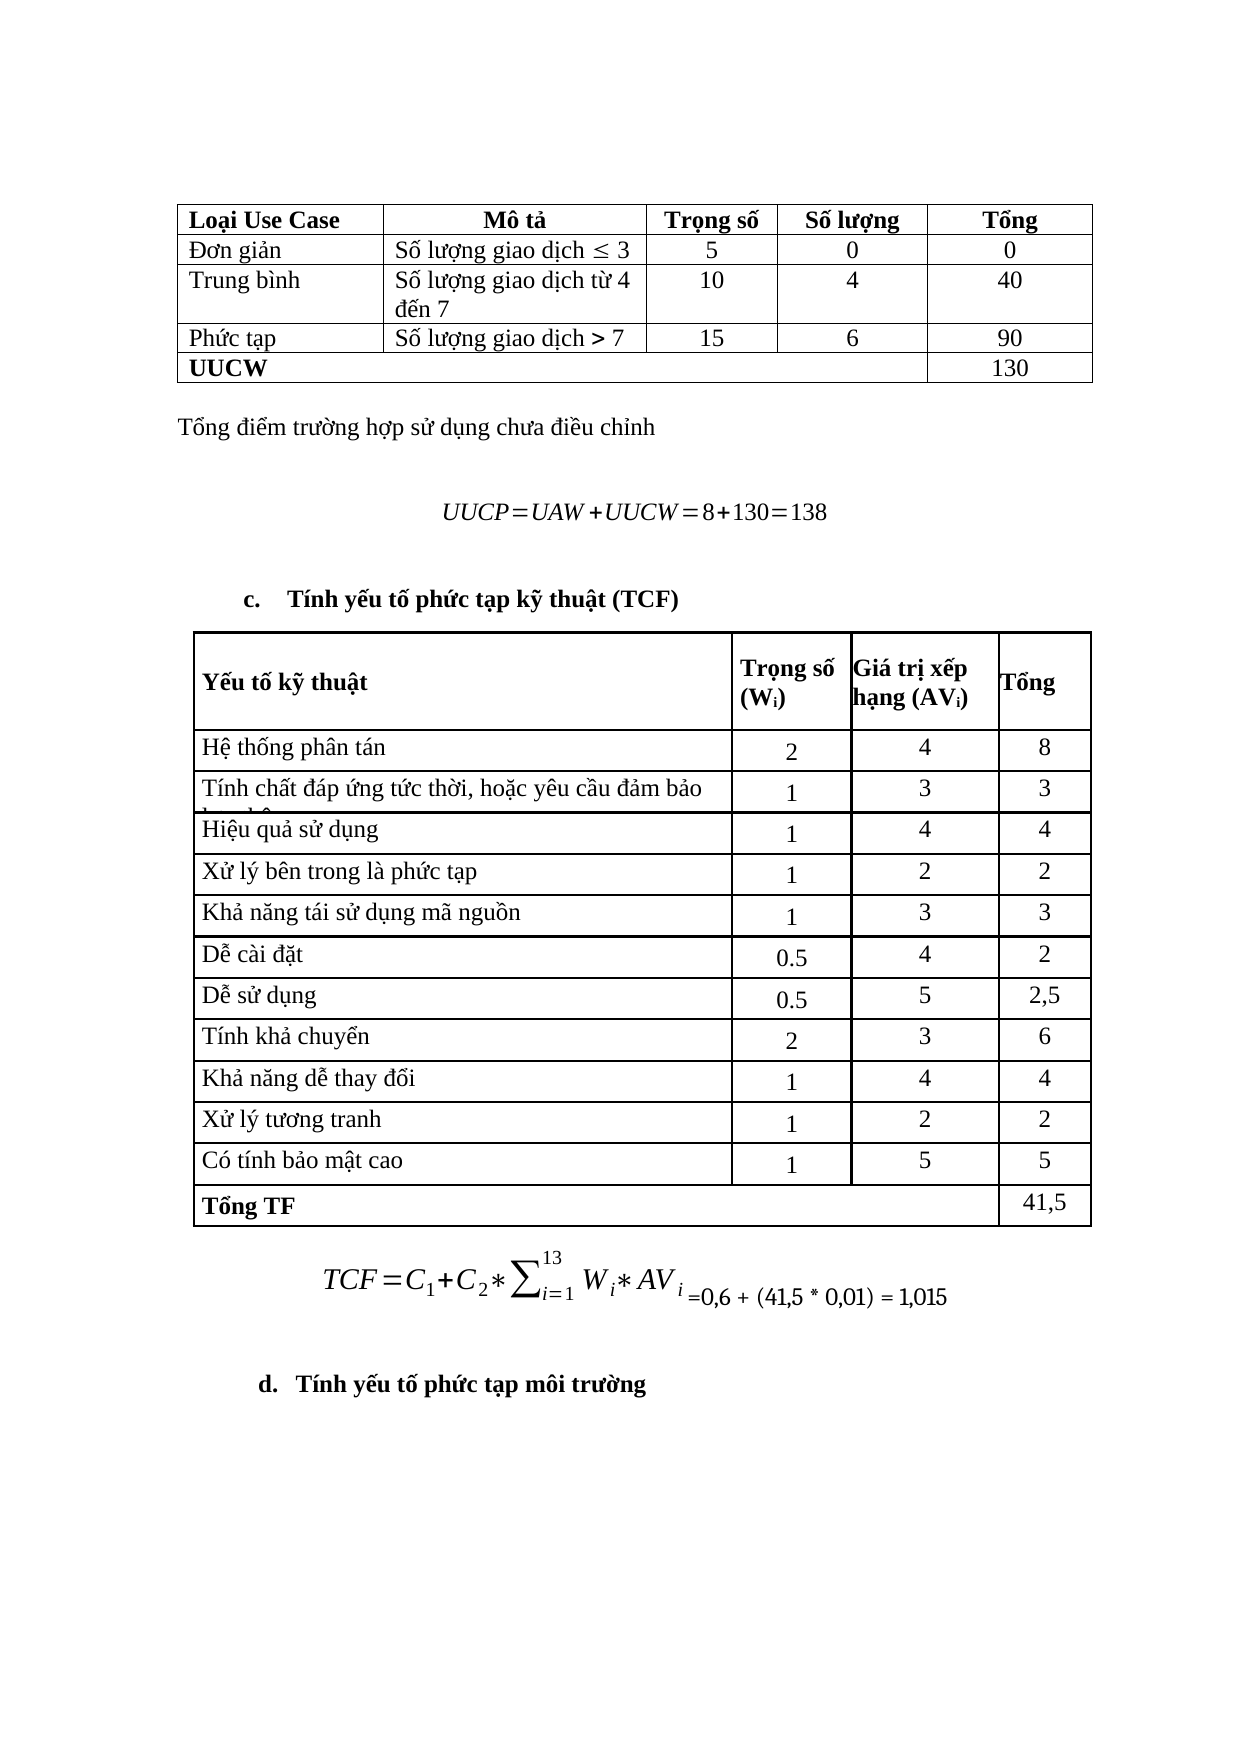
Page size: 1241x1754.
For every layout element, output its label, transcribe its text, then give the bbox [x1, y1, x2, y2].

table_cell 4 [1000, 1062, 1090, 1101]
table_cell 41,5 [1000, 1186, 1090, 1225]
table_cell 4 [853, 731, 998, 770]
table_cell 2 [853, 1103, 998, 1142]
table_cell 4 [853, 938, 998, 977]
table_header Mô tả [384, 205, 646, 234]
table_cell 0.5 [733, 938, 850, 977]
table_cell Dễ cài đặt [195, 938, 731, 977]
table_cell Xử lý bên trong là phức tạp [195, 855, 731, 894]
table_cell Đơn giản [178, 235, 383, 264]
table_cell Số lượng giao dịch 7 [384, 324, 646, 352]
table_cell 4 [778, 265, 927, 322]
table_cell Số lượng giao dịch 3 [384, 235, 646, 264]
table_cell Hiệu quả sử dụng [195, 814, 731, 853]
table_cell 4 [853, 1062, 998, 1101]
text =0,6 + (41,5 * 0,01) = 1,015 [148, 642, 1122, 1312]
table_cell Tổng TF [195, 1186, 998, 1225]
table_cell 1 [733, 896, 850, 935]
table_cell 15 [647, 324, 777, 352]
table_cell Trung bình [178, 265, 383, 322]
text Tổng điểm trường hợp sử dụng chưa điều chỉnh [177, 412, 1122, 441]
table_cell 1 [733, 772, 850, 811]
table_cell 2 [733, 1020, 850, 1059]
table_cell 40 [928, 265, 1092, 322]
table_cell 2 [1000, 938, 1090, 977]
table_header Trọng số (Wi) [733, 634, 850, 729]
table_cell Xử lý tương tranh [195, 1103, 731, 1142]
table_cell 1 [733, 1103, 850, 1142]
table_cell 2,5 [1000, 979, 1090, 1018]
table_cell 5 [853, 979, 998, 1018]
table_cell Có tính bảo mật cao [195, 1144, 731, 1183]
table_cell Tính chất đáp ứng tức thời, hoặc yêu cầu đảm bảo lưu thông [195, 772, 731, 811]
table_cell 3 [1000, 772, 1090, 811]
table_cell 5 [647, 235, 777, 264]
table_cell Số lượng giao dịch từ 4 đến 7 [384, 265, 646, 322]
table_cell 2 [733, 731, 850, 770]
table_cell 1 [733, 855, 850, 894]
table_cell 1 [733, 1062, 850, 1101]
table_cell Tính khả chuyển [195, 1020, 731, 1059]
table_header Giá trị xếp hạng (AVi) [853, 634, 998, 729]
table_cell 130 [928, 353, 1092, 382]
table_cell 0 [778, 235, 927, 264]
table_cell UUCW [178, 353, 927, 382]
table_cell 2 [1000, 1103, 1090, 1142]
table_cell 0 [928, 235, 1092, 264]
table_cell 1 [733, 1144, 850, 1183]
table_cell Dễ sử dụng [195, 979, 731, 1018]
table_header Trọng số [647, 205, 777, 234]
table_header Tổng [928, 205, 1092, 234]
table_cell Khả năng tái sử dụng mã nguồn [195, 896, 731, 935]
table_cell 3 [853, 896, 998, 935]
table_cell Phức tạp [178, 324, 383, 352]
table_cell 90 [928, 324, 1092, 352]
table_cell 4 [853, 814, 998, 853]
table_cell 5 [1000, 1144, 1090, 1183]
table_cell 2 [1000, 855, 1090, 894]
table_header Tổng [1000, 634, 1090, 729]
table_header Yếu tố kỹ thuật [195, 634, 731, 729]
table_cell 3 [853, 1020, 998, 1059]
table_cell 5 [853, 1144, 998, 1183]
list Tính yếu tố phức tạp môi trường [258, 1369, 1122, 1398]
table_cell 8 [1000, 731, 1090, 770]
table_header Loại Use Case [178, 205, 383, 234]
table_cell 1 [733, 814, 850, 853]
table_cell 3 [853, 772, 998, 811]
table_cell 3 [1000, 896, 1090, 935]
table_cell Hệ thống phân tán [195, 731, 731, 770]
table_header Số lượng [778, 205, 927, 234]
table_cell Khả năng dễ thay đổi [195, 1062, 731, 1101]
table_cell 4 [1000, 814, 1090, 853]
table_cell 0.5 [733, 979, 850, 1018]
table_cell 6 [1000, 1020, 1090, 1059]
list Tính yếu tố phức tạp kỹ thuật (TCF) [243, 584, 1122, 613]
table_cell 6 [778, 324, 927, 352]
table_cell 10 [647, 265, 777, 322]
table_cell 2 [853, 855, 998, 894]
